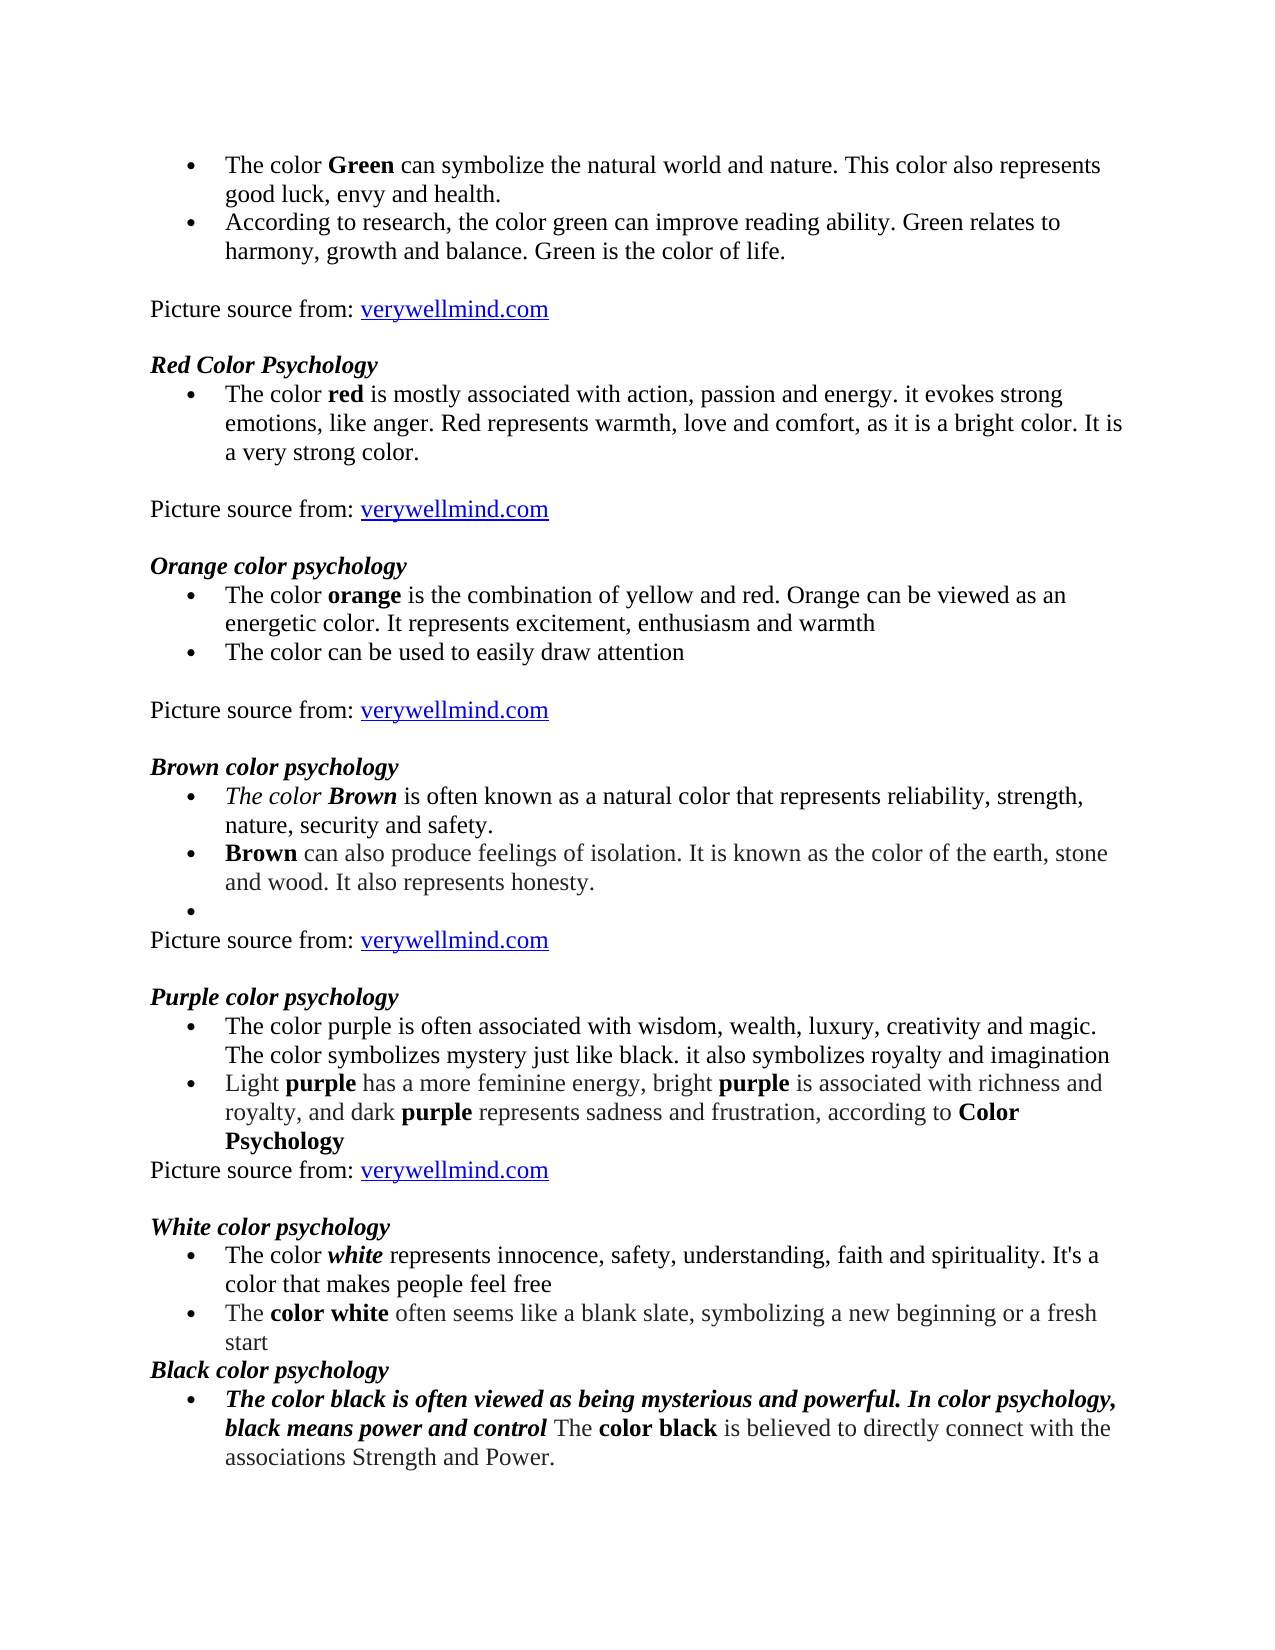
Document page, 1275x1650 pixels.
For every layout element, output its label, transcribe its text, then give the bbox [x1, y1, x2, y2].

list The color can be used to easily draw attention [187, 637, 1125, 666]
list Brown can also produce feelings of isolation. It is known as the color of the earth, stone and wood. It also represents honesty. [187, 838, 1125, 896]
list The color white represents innocence, safety, understanding, faith and spirituality. It's a color that makes people feel free [187, 1240, 1125, 1298]
list Light purple has a more feminine energy, bright purple is associated with richness and royalty, and dark purple represents sadness and frustration, according to Color Psychology [187, 1068, 1125, 1155]
text Orange color psychology [150, 551, 1125, 580]
text Picture source from: verywellmind.com [150, 1155, 1125, 1212]
text Red Color Psychology [150, 351, 1125, 379]
list The color Green can symbolize the natural world and nature. This color also represents good luck, envy and health. [187, 150, 1125, 207]
text Picture source from: verywellmind.com [150, 695, 1125, 723]
list The color red is mostly associated with action, passion and energy. it evokes strong emotions, like anger. Red represents warmth, love and comfort, as it is a bright color. It is a very strong color. [187, 379, 1125, 466]
text Black color psychology [150, 1355, 1125, 1384]
text Picture source from: verywellmind.com [150, 925, 1125, 953]
text Picture source from: verywellmind.com [150, 294, 1125, 351]
text Picture source from: verywellmind.com [150, 494, 1125, 551]
list The color orange is the combination of yellow and red. Orange can be viewed as an energetic color. It represents excitement, enthusiasm and warmth [187, 580, 1125, 637]
list The color purple is often associated with wisdom, wealth, luxury, creativity and magic. The color symbolizes mystery just like black. it also symbolizes royalty and imagination [187, 1011, 1125, 1068]
list The color black is often viewed as being mysterious and powerful. In color psychology, black means power and control The color black is believed to directly connect with the associations Strength and Power. [187, 1384, 1125, 1470]
text Brown color psychology [150, 752, 1125, 781]
list The color white often seems like a blank slate, symbolizing a new beginning or a fresh start [187, 1298, 1125, 1355]
list The color Brown is often known as a natural color that represents reliability, strength, nature, security and safety. [187, 781, 1125, 838]
list According to research, the color green can improve reading ability. Green relates to harmony, growth and balance. Green is the color of life. [187, 207, 1125, 265]
text White color psychology [150, 1212, 1125, 1240]
text Purple color psychology [150, 982, 1125, 1011]
